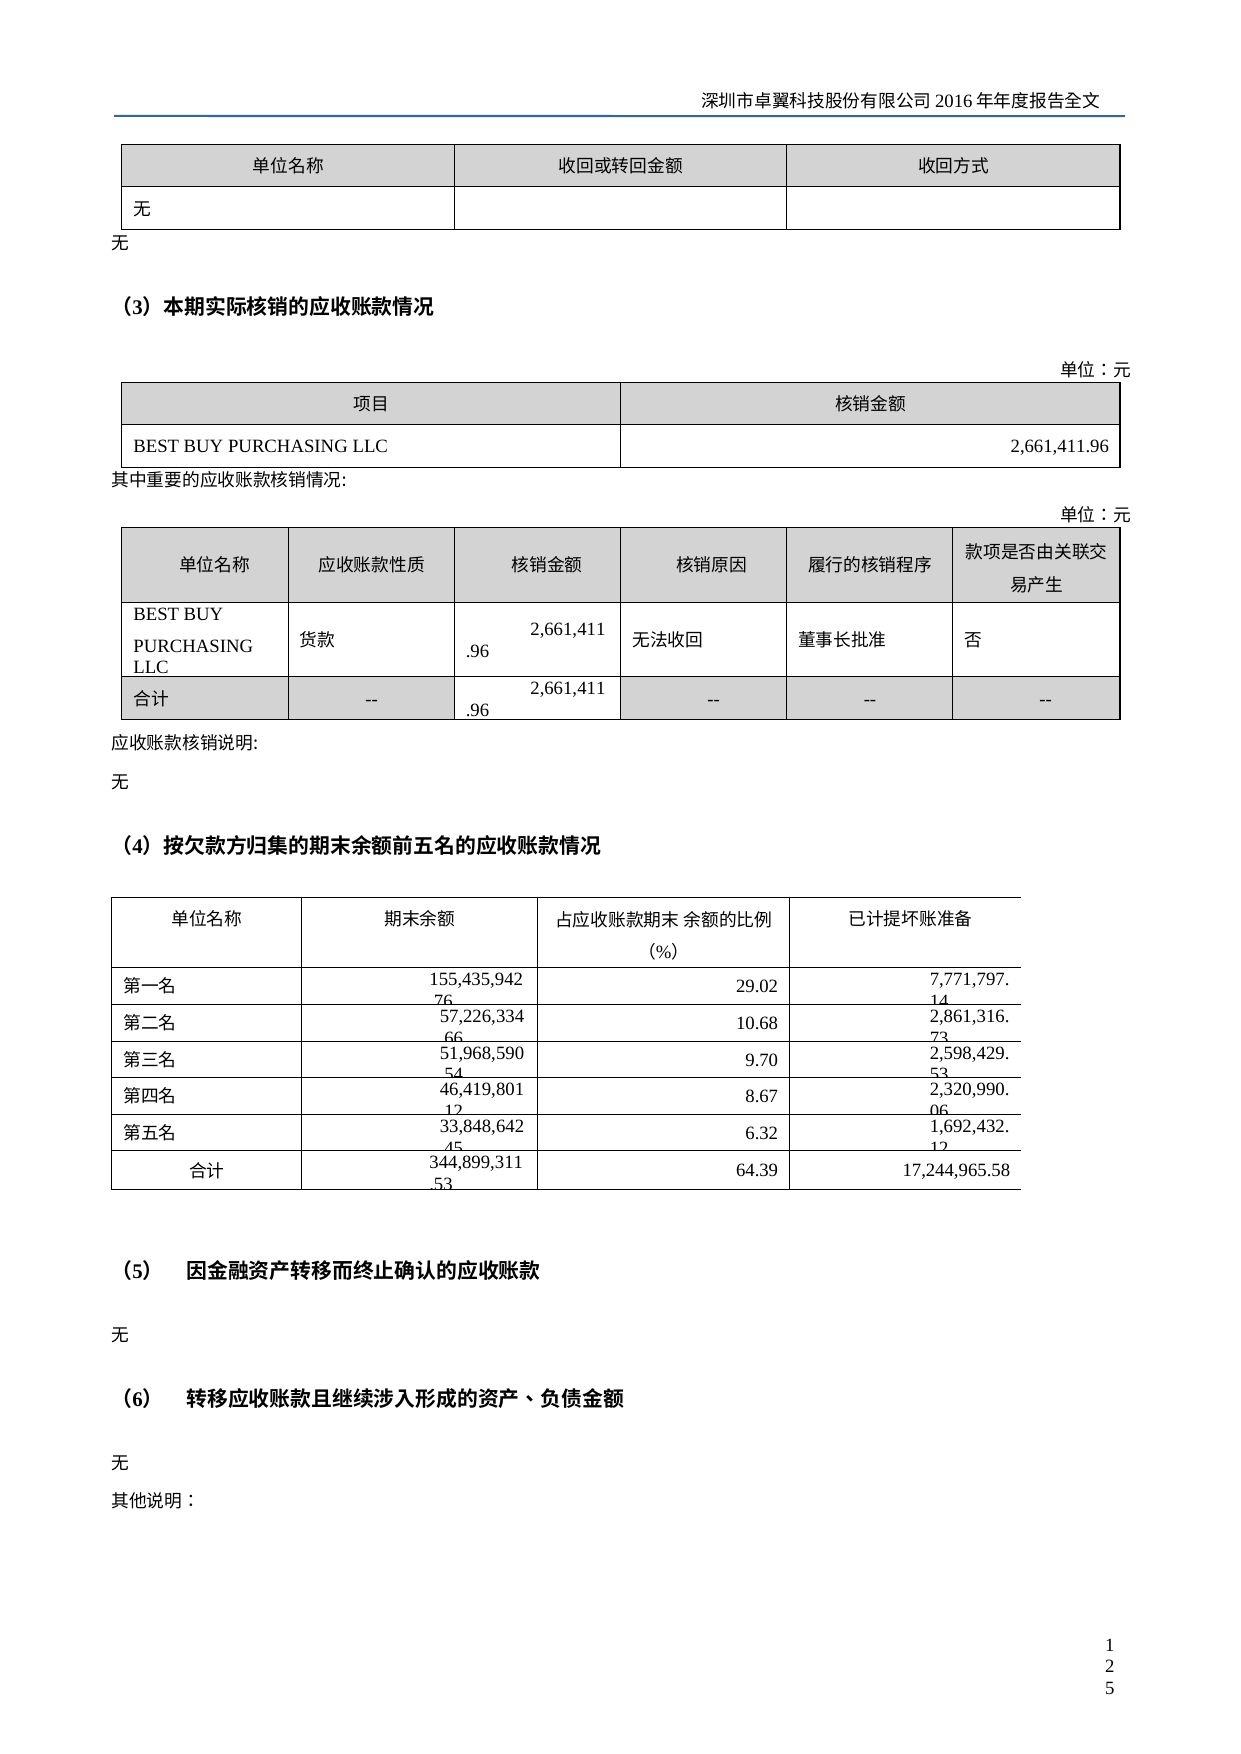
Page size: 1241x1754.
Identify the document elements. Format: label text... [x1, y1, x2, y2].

text 单位：元 [111, 503, 1130, 527]
text 其中重要的应收账款核销情况: [111, 468, 1130, 492]
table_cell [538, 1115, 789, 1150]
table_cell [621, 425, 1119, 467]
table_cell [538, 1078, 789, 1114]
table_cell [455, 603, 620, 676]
text 单位：元 [111, 358, 1130, 382]
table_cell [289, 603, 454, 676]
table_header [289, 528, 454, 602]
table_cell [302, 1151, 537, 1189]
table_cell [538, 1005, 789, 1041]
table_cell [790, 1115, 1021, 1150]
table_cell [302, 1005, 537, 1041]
text 无 [111, 769, 1130, 794]
text 无 [111, 1323, 1130, 1347]
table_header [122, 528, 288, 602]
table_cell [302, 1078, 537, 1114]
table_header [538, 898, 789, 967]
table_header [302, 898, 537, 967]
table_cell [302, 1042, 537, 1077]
text （5） 因金融资产转移而终止确认的应收账款 [111, 1257, 1130, 1285]
text 其他说明： [111, 1489, 1130, 1513]
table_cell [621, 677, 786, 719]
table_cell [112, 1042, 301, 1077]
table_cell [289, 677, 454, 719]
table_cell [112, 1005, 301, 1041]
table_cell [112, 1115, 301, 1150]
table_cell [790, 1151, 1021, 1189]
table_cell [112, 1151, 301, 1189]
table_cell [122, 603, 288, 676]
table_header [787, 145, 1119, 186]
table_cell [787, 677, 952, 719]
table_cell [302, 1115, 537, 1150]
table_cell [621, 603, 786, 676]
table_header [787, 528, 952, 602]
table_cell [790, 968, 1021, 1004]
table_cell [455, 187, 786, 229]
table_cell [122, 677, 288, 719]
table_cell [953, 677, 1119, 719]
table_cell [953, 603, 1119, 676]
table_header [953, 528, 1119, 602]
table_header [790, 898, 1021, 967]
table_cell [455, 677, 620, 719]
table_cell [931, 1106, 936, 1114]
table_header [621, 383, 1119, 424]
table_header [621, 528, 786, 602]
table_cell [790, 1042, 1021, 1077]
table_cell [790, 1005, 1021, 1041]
text 无 [111, 1450, 1130, 1474]
text 应收账款核销说明: [111, 731, 1130, 755]
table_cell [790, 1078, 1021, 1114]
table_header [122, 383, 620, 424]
text 无 [111, 230, 1130, 254]
text （3）本期实际核销的应收账款情况 [111, 292, 1130, 320]
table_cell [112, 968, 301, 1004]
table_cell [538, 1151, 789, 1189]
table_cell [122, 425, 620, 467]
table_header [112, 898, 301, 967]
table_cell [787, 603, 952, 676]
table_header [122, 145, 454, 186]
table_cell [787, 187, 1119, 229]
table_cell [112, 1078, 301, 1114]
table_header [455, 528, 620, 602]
text （4）按欠款方归集的期末余额前五名的应收账款情况 [111, 831, 1130, 859]
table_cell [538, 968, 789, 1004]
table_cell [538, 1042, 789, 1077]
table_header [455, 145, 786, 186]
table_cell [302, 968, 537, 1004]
text （6） 转移应收账款且继续涉入形成的资产、负债金额 [111, 1384, 1130, 1413]
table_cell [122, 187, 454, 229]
